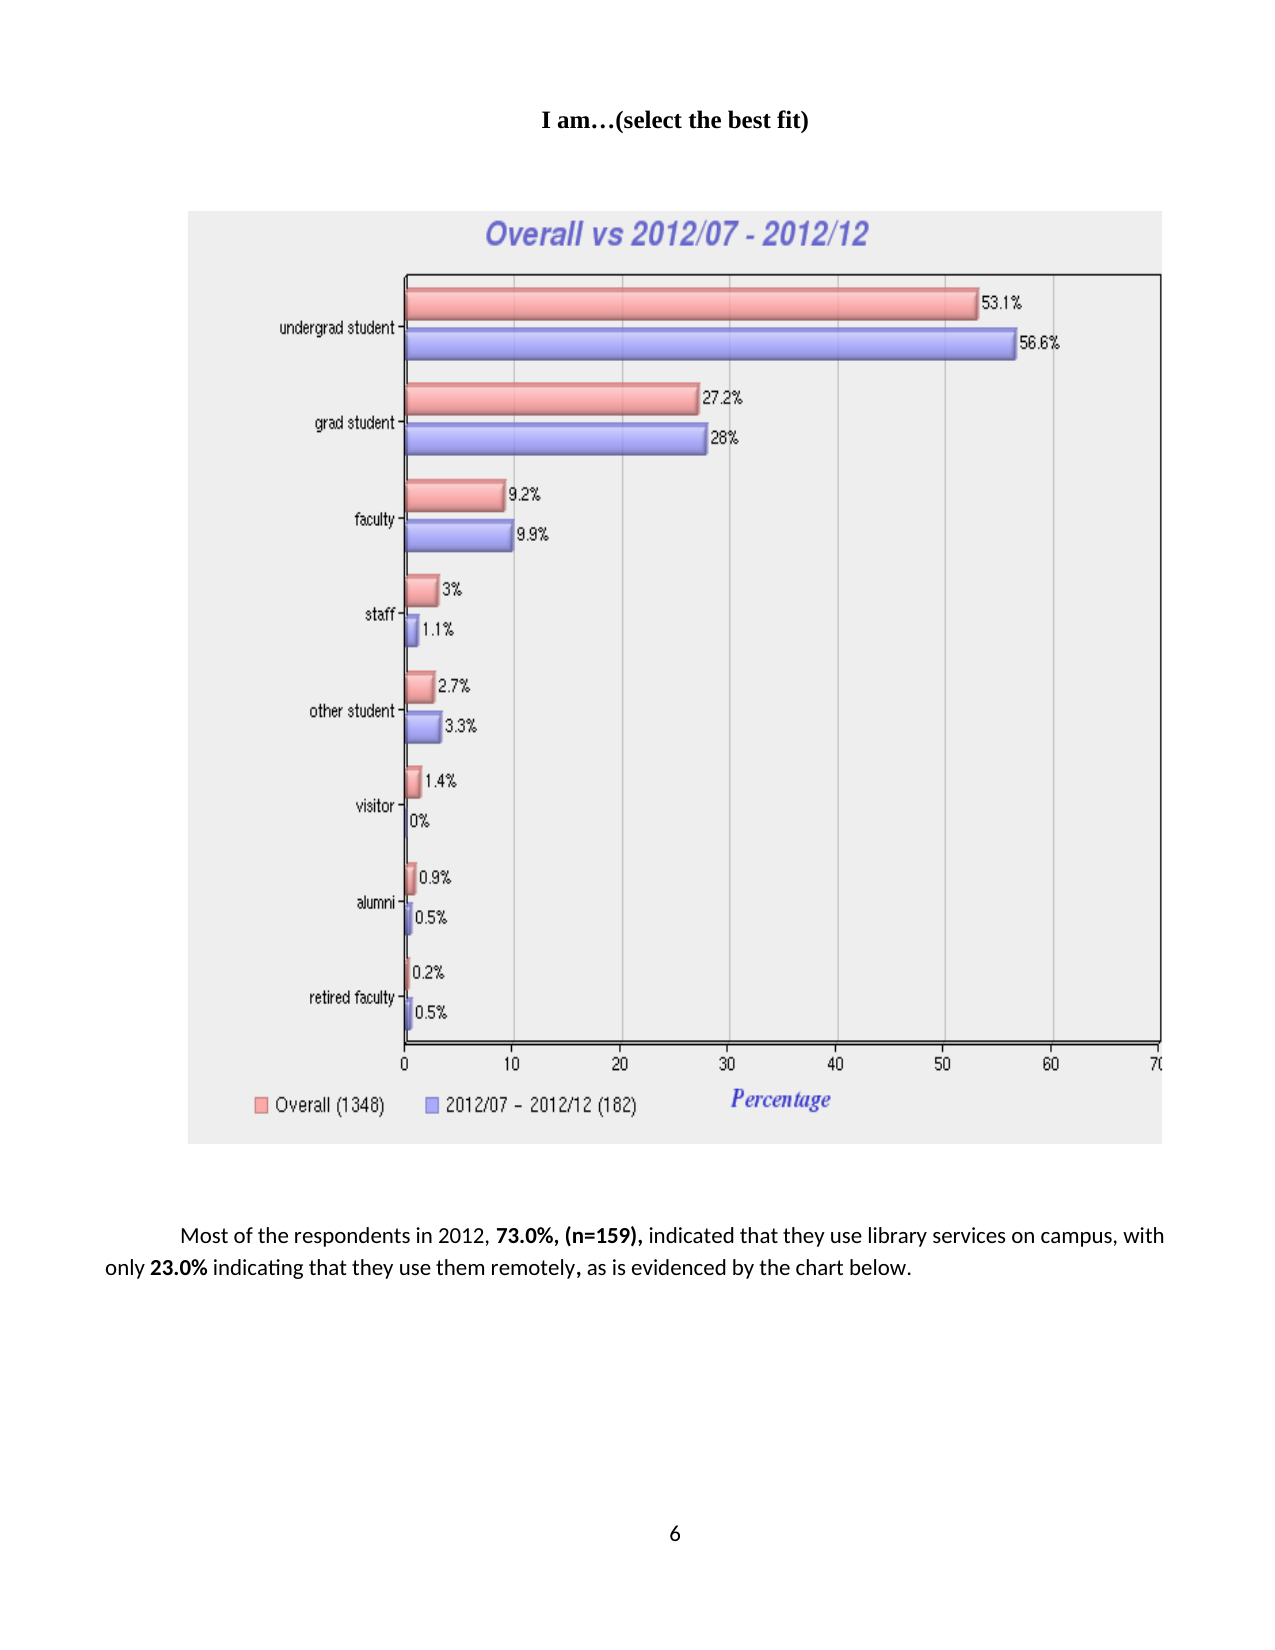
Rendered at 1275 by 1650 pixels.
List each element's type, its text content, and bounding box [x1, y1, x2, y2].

text Most of the respondents in 2012, 73.0%, (n=159), indicated that they use library services on campus, with only 23.0% indicating that they use them remotely, as is evidenced by the chart below. [105, 1221, 1170, 1281]
picture [187, 211, 1163, 1144]
text I am…(select the best fit) [105, 105, 1170, 134]
